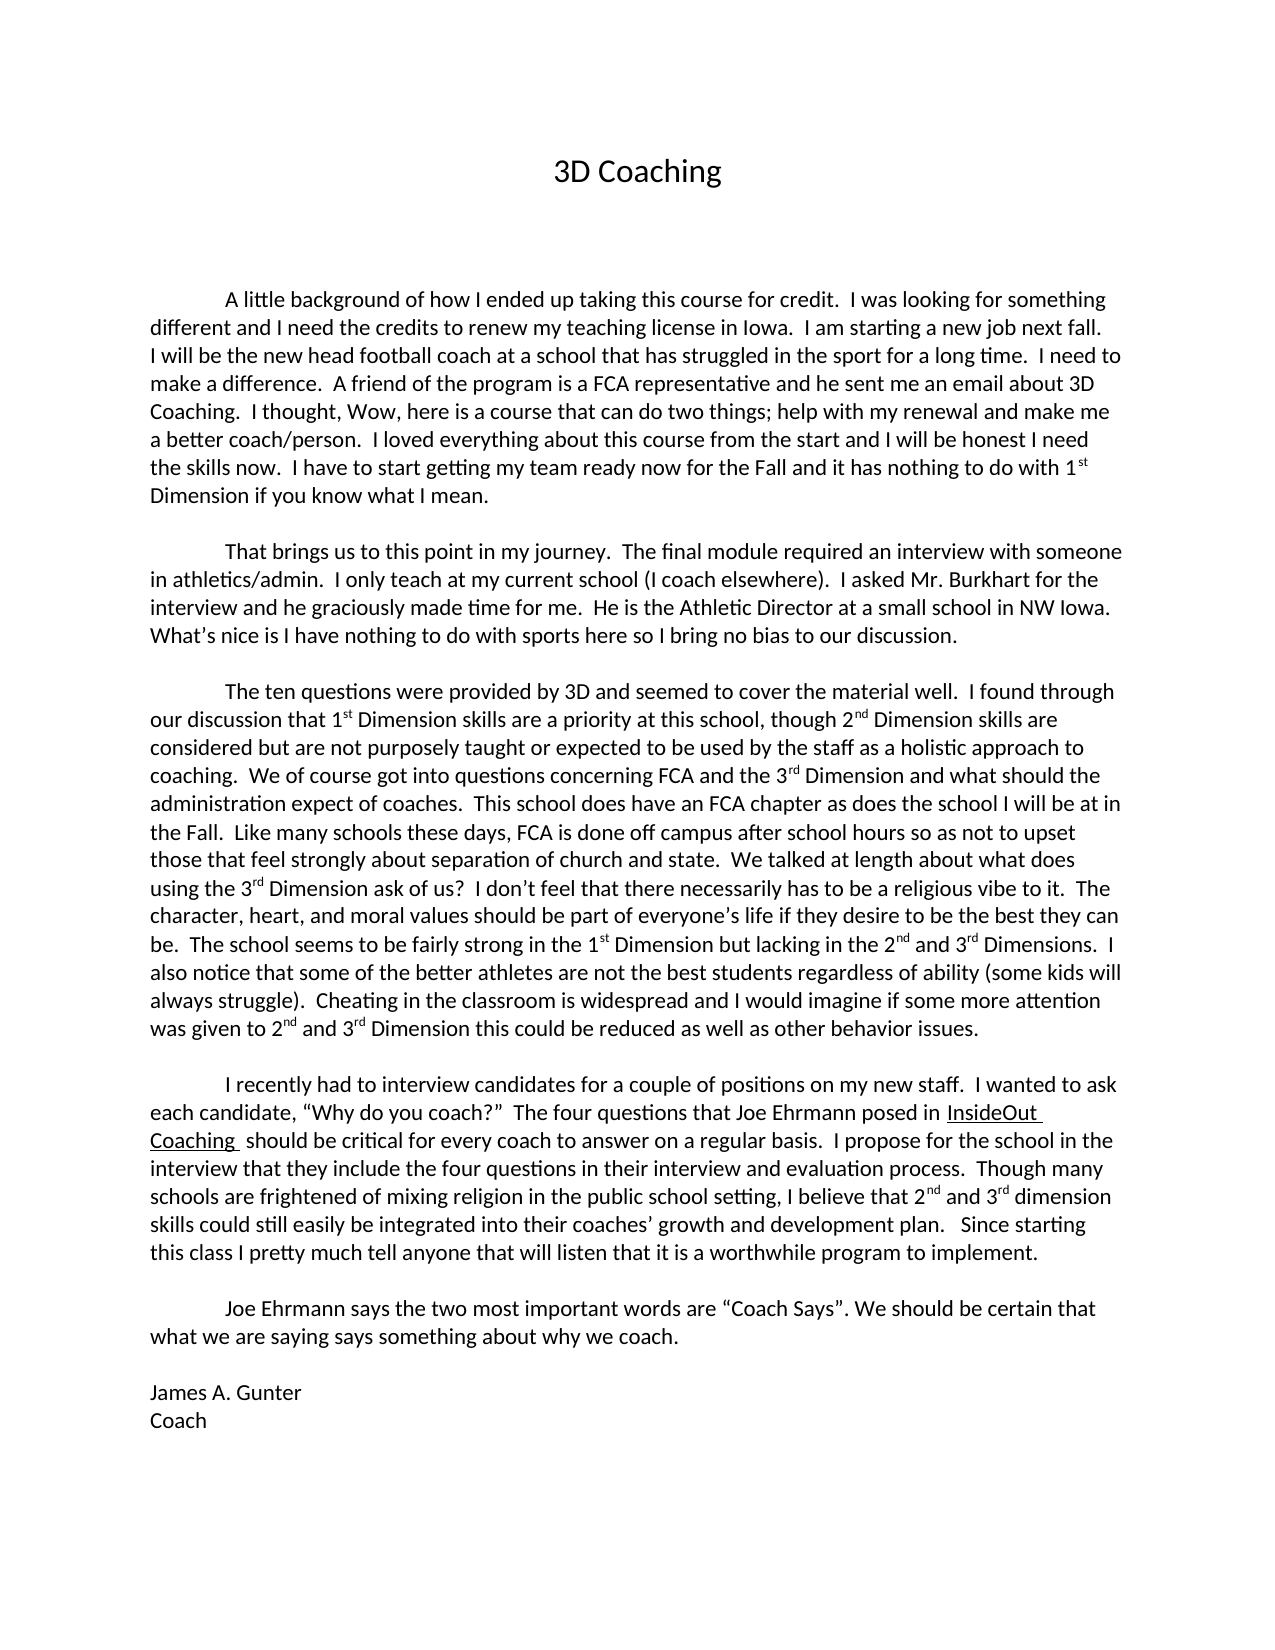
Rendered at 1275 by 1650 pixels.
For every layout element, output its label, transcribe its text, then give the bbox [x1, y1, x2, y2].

text I recently had to interview candidates for a couple of positions on my new staff. I wanted to ask each candidate, “Why do you coach?” The four questions that Joe Ehrmann posed in InsideOut Coaching should be critical for every coach to answer on a regular basis. I propose for the school in the interview that they include the four questions in their interview and evaluation process. Though many schools are frightened of mixing religion in the public school setting, I believe that 2nd and 3rd dimension skills could still easily be integrated into their coaches’ growth and development plan. Since starting this class I pretty much tell anyone that will listen that it is a worthwhile program to implement. [150, 1070, 1125, 1266]
text James A. Gunter [150, 1378, 1125, 1406]
text The ten questions were provided by 3D and seemed to cover the material well. I found through our discussion that 1st Dimension skills are a priority at this school, though 2nd Dimension skills are considered but are not purposely taught or expected to be used by the staff as a holistic approach to coaching. We of course got into questions concerning FCA and the 3rd Dimension and what should the administration expect of coaches. This school does have an FCA chapter as does the school I will be at in the Fall. Like many schools these days, FCA is done off campus after school hours so as not to upset those that feel strongly about separation of church and state. We talked at length about what does using the 3rd Dimension ask of us? I don’t feel that there necessarily has to be a religious vibe to it. The character, heart, and moral values should be part of everyone’s life if they desire to be the best they can be. The school seems to be fairly strong in the 1st Dimension but lacking in the 2nd and 3rd Dimensions. I also notice that some of the better athletes are not the best students regardless of ability (some kids will always struggle). Cheating in the classroom is widespread and I would imagine if some more attention was given to 2nd and 3rd Dimension this could be reduced as well as other behavior issues. [150, 677, 1125, 1042]
text 3D Coaching [150, 150, 1125, 191]
text Coach [150, 1406, 1125, 1434]
text A little background of how I ended up taking this course for credit. I was looking for something different and I need the credits to renew my teaching license in Iowa. I am starting a new job next fall. [150, 285, 1125, 341]
text That brings us to this point in my journey. The final module required an interview with someone in athletics/admin. I only teach at my current school (I coach elsewhere). I asked Mr. Burkhart for the interview and he graciously made time for me. He is the Athletic Director at a small school in NW Iowa. What’s nice is I have nothing to do with sports here so I bring no bias to our discussion. [150, 537, 1125, 649]
text Joe Ehrmann says the two most important words are “Coach Says”. We should be certain that what we are saying says something about why we coach. [150, 1294, 1125, 1350]
text I will be the new head football coach at a school that has struggled in the sport for a long time. I need to make a difference. A friend of the program is a FCA representative and he sent me an email about 3D Coaching. I thought, Wow, here is a course that can do two things; help with my renewal and make me a better coach/person. I loved everything about this course from the start and I will be honest I need the skills now. I have to start getting my team ready now for the Fall and it has nothing to do with 1st Dimension if you know what I mean. [150, 341, 1125, 509]
